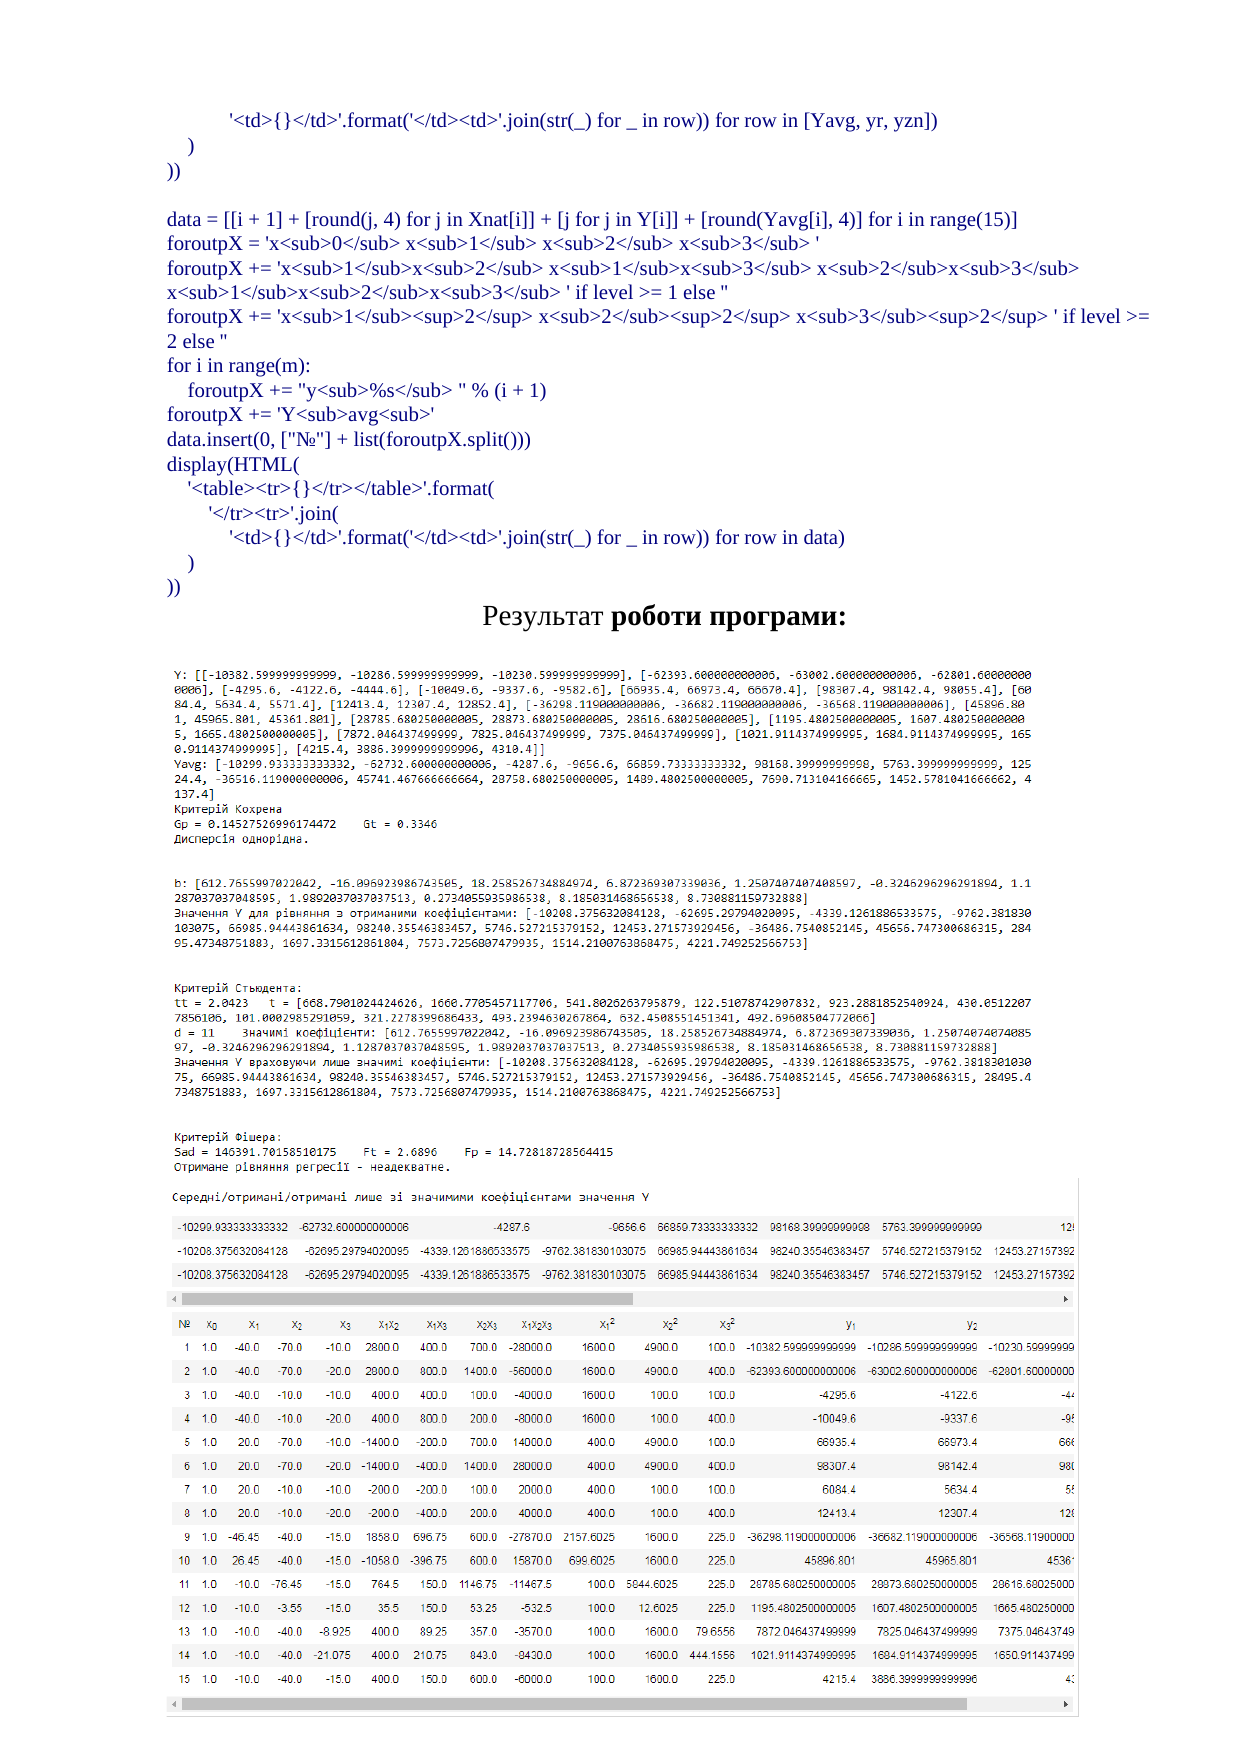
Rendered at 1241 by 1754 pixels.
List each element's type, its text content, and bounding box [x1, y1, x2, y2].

text )) [167, 574, 1163, 598]
text '</tr><tr>'.join( [167, 501, 1163, 525]
text foroutpX = 'x<sub>0</sub> x<sub>1</sub> x<sub>2</sub> x<sub>3</sub> ' [167, 231, 1163, 255]
subtitle Результат роботи програми: [217, 598, 1112, 632]
text foroutpX += "y<sub>%s</sub> " % (i + 1) [167, 378, 1163, 402]
text display(HTML( [167, 451, 1163, 476]
text foroutpX += 'Y<sub>avg<sub>' [167, 402, 1163, 426]
text '<td>{}</td>'.format('</td><td>'.join(str(_) for _ in row)) for row in data) [167, 525, 1163, 549]
text data = [[i + 1] + [round(j, 4) for j in Xnat[i]] + [j for j in Y[i]] + [round(Yavg[i], 4)] for i in range(15)] [167, 207, 1163, 231]
text ) [167, 550, 1163, 574]
text ) [167, 133, 1163, 157]
text foroutpX += 'x<sub>1</sub>x<sub>2</sub> x<sub>1</sub>x<sub>3</sub> x<sub>2</sub>x<sub>3</sub> x<sub>1</sub>x<sub>2</sub>x<sub>3</sub> ' if level >= 1 else '' [167, 256, 1163, 304]
text '<table><tr>{}</tr></table>'.format( [167, 476, 1163, 500]
text for i in range(m): [167, 353, 1163, 377]
text '<td>{}</td>'.format('</td><td>'.join(str(_) for _ in row)) for row in [Yavg, yr, yzn]) [167, 108, 1163, 132]
text )) [167, 157, 1163, 182]
text foroutpX += 'x<sub>1</sub><sup>2</sup> x<sub>2</sub><sup>2</sup> x<sub>3</sub><sup>2</sup> ' if level >= 2 else '' [167, 304, 1163, 353]
text data.insert(0, ["№"] + list(foroutpX.split())) [167, 427, 1163, 451]
picture [166, 665, 1089, 1717]
